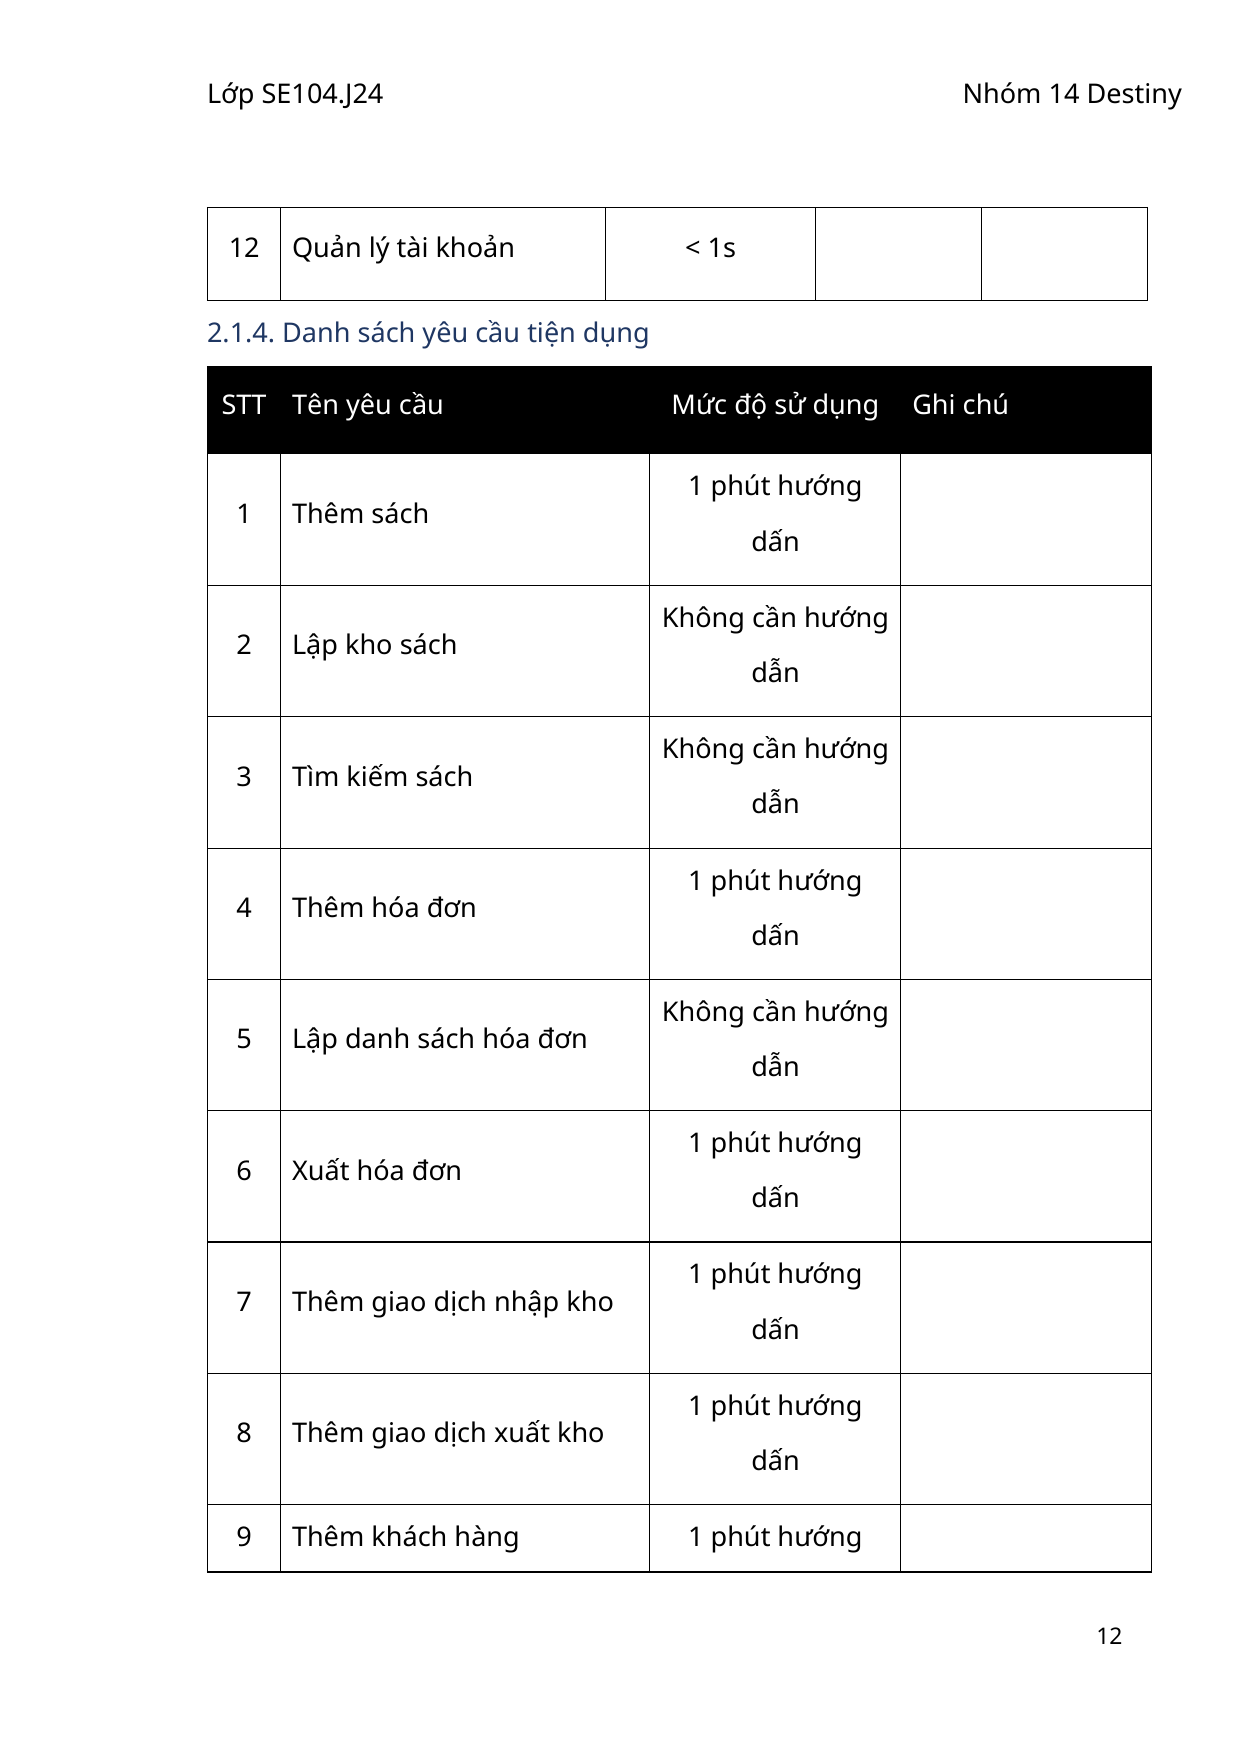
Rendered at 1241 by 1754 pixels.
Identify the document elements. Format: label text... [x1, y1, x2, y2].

table_cell 1 phút hướng dấn [650, 849, 900, 979]
table_cell Lập danh sách hóa đơn [281, 980, 649, 1110]
table_cell 6 [208, 1111, 280, 1241]
table_cell Không cần hướng dẫn [650, 586, 900, 716]
table_cell Không cần hướng dẫn [650, 717, 900, 847]
table_cell Không cần hướng dẫn [650, 980, 900, 1110]
table_cell 1 phút hướng dấn [650, 1505, 900, 1571]
table_cell [982, 208, 1147, 300]
table_cell Thêm giao dịch xuất kho [281, 1374, 649, 1504]
table_cell Thêm giao dịch nhập kho [281, 1243, 649, 1373]
table_cell 2 [208, 586, 280, 716]
table_header Mức độ sử dụng [650, 367, 900, 453]
table_header STT [208, 367, 280, 453]
table_cell [901, 849, 1151, 979]
table_cell 1 phút hướng dấn [650, 1111, 900, 1241]
subtitle 2.1.4. Danh sách yêu cầu tiện dụng [207, 314, 1122, 351]
table_cell Thêm hóa đơn [281, 849, 649, 979]
table_cell Thêm khách hàng [281, 1505, 649, 1571]
table_cell 4 [208, 849, 280, 979]
table_cell [901, 1243, 1151, 1373]
table_cell [816, 208, 981, 300]
table_header Ghi chú [901, 367, 1151, 453]
table_cell Tìm kiếm sách [281, 717, 649, 847]
table_cell < 1s [606, 208, 815, 300]
table_cell 3 [208, 717, 280, 847]
table_cell Xuất hóa đơn [281, 1111, 649, 1241]
table_cell 12 [208, 208, 280, 300]
table_cell 1 phút hướng dấn [650, 454, 900, 585]
table_cell 5 [208, 980, 280, 1110]
table_cell [901, 717, 1151, 847]
table_cell 1 phút hướng dấn [650, 1374, 900, 1504]
table_cell Quản lý tài khoản [281, 208, 605, 300]
table_cell [901, 1505, 1151, 1571]
table_cell [901, 980, 1151, 1110]
table_cell 7 [208, 1243, 280, 1373]
table_cell [901, 1111, 1151, 1241]
table_cell [901, 1374, 1151, 1504]
table_cell 9 [208, 1505, 280, 1571]
table_cell Lập kho sách [281, 586, 649, 716]
table_cell [901, 586, 1151, 716]
table_cell Thêm sách [281, 454, 649, 585]
table_cell 8 [208, 1374, 280, 1504]
table_cell 1 phút hướng dấn [650, 1243, 900, 1373]
table_cell [901, 454, 1151, 585]
table_header Tên yêu cầu [281, 367, 649, 453]
table_cell 1 [208, 454, 280, 585]
